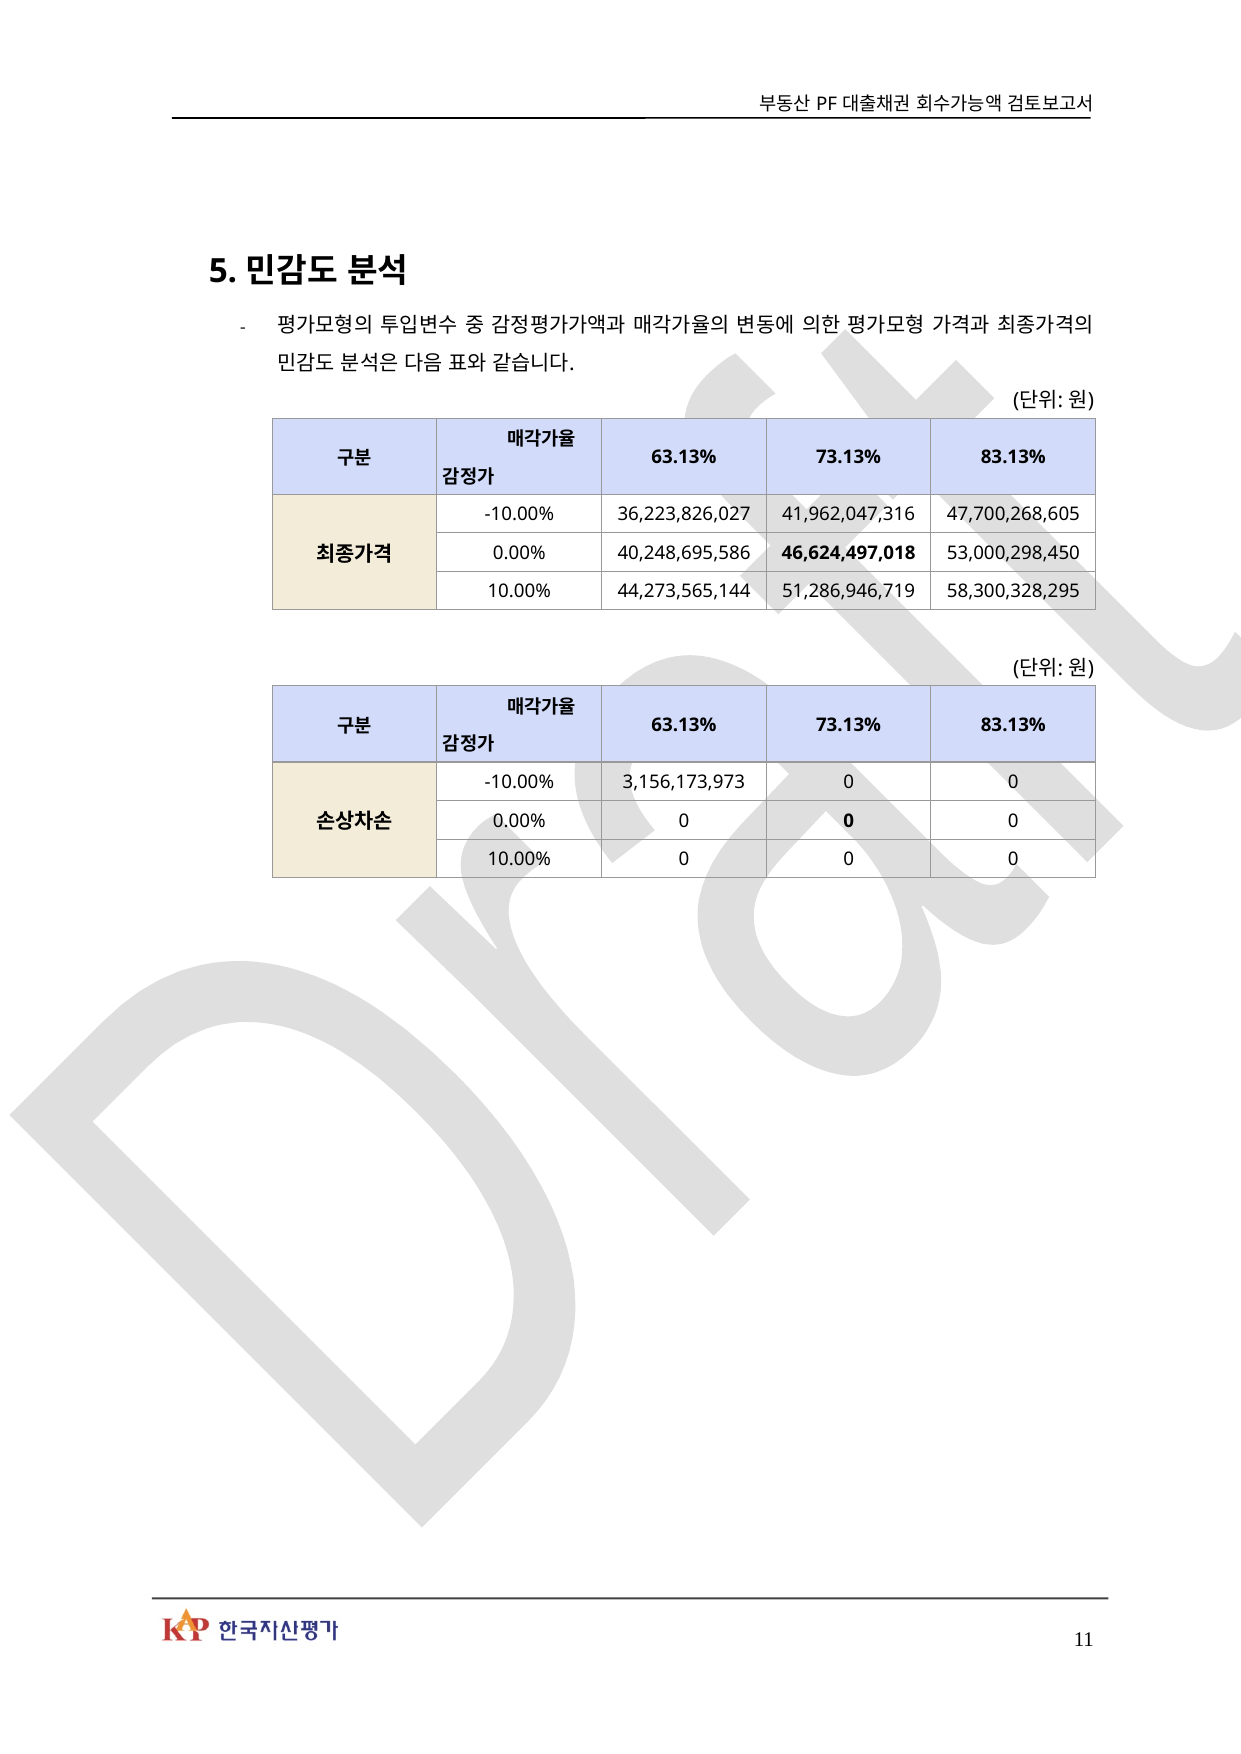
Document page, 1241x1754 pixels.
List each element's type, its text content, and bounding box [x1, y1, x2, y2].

table_header 매각가율 감정가 [437, 419, 601, 494]
table_cell 0 [931, 801, 1095, 838]
table_header 63.13% [602, 419, 766, 494]
table_cell 51,286,946,719 [767, 572, 930, 609]
table_cell 47,700,268,605 [931, 495, 1095, 532]
table_header 83.13% [931, 686, 1095, 761]
table_cell -10.00% [437, 495, 601, 532]
picture [155, 1604, 345, 1649]
table_cell 0 [602, 801, 766, 838]
table_cell 41,962,047,316 [767, 495, 930, 532]
table_header 매각가율 감정가 [437, 686, 601, 761]
table_cell 손상차손 [273, 763, 436, 877]
table_cell 44,273,565,144 [602, 572, 766, 609]
table_header 구분 [273, 419, 436, 494]
table_cell 0 [931, 763, 1095, 800]
table_cell -10.00% [437, 763, 601, 800]
list 평가모형의 투입변수 중 감정평가가액과 매각가율의 변동에 의한 평가모형 가격과 최종가격의 민감도 분석은 다음 표와 같습니다. [240, 305, 1094, 380]
table_header 83.13% [931, 419, 1095, 494]
text (단위: 원) [277, 648, 1094, 685]
table_cell 10.00% [437, 572, 601, 609]
table_header 73.13% [767, 686, 930, 761]
table_cell 10.00% [437, 840, 601, 877]
table_cell 0 [767, 840, 930, 877]
table_cell 46,624,497,018 [767, 533, 930, 571]
table_cell 3,156,173,973 [602, 763, 766, 800]
table_cell 0 [931, 840, 1095, 877]
table_cell 0 [767, 763, 930, 800]
table_cell 0 [602, 840, 766, 877]
table_cell 0.00% [437, 533, 601, 571]
table_header 73.13% [767, 419, 930, 494]
table_cell 최종가격 [273, 495, 436, 609]
text (단위: 원) [277, 380, 1094, 418]
table_cell 0 [767, 801, 930, 838]
table_cell 36,223,826,027 [602, 495, 766, 532]
table_cell 0.00% [437, 801, 601, 838]
table_header 구분 [273, 686, 436, 761]
table_cell 40,248,695,586 [602, 533, 766, 571]
table_cell 58,300,328,295 [931, 572, 1095, 609]
table_cell 53,000,298,450 [931, 533, 1095, 571]
text 5. 민감도 분석 [208, 230, 1094, 305]
table_header 63.13% [602, 686, 766, 761]
